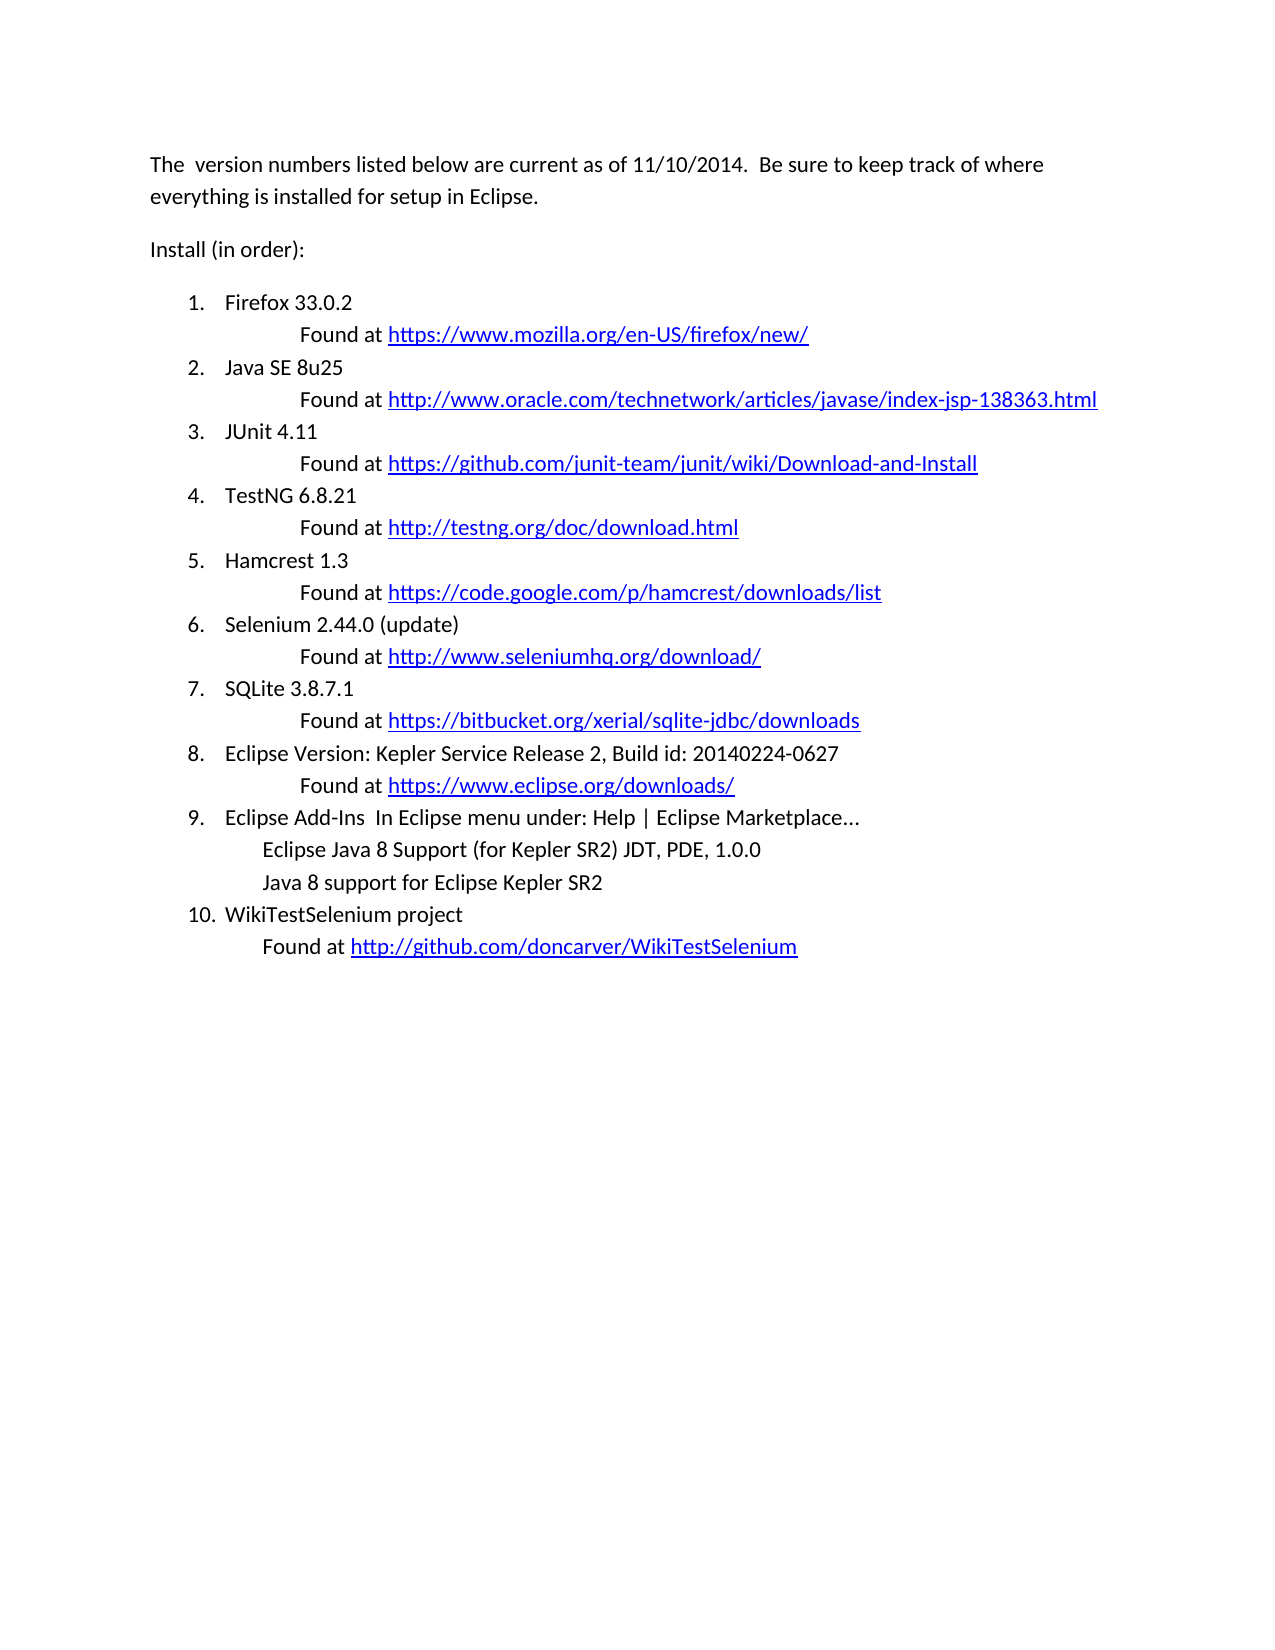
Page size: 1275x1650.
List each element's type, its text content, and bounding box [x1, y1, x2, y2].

list Selenium 2.44.0 (update) [187, 610, 1125, 638]
text Found at http://testng.org/doc/download.html [300, 513, 1125, 542]
text Install (in order): [150, 235, 1125, 263]
list TestNG 6.8.21 [187, 481, 1125, 509]
text Found at http://github.com/doncarver/WikiTestSelenium [187, 932, 1125, 960]
list JUnit 4.11 [187, 417, 1125, 445]
list Eclipse Version: Kepler Service Release 2, Build id: 20140224-0627 [187, 739, 1125, 767]
list Hamcrest 1.3 [187, 546, 1125, 574]
text Found at https://code.google.com/p/hamcrest/downloads/list [300, 578, 1125, 606]
list SQLite 3.8.7.1 [187, 674, 1125, 702]
text Found at https://www.mozilla.org/en-US/firefox/new/ [300, 320, 1125, 348]
text Found at https://github.com/junit-team/junit/wiki/Download-and-Install [300, 449, 1125, 477]
list WikiTestSelenium project [187, 900, 1125, 928]
text Java 8 support for Eclipse Kepler SR2 [262, 868, 1125, 896]
text Found at https://www.eclipse.org/downloads/ [300, 771, 1125, 799]
list Java SE 8u25 [187, 353, 1125, 381]
text Found at http://www.seleniumhq.org/download/ [300, 642, 1125, 670]
list Eclipse Add-Ins In Eclipse menu under: Help | Eclipse Marketplace... [187, 803, 1125, 831]
text Found at http://www.oracle.com/technetwork/articles/javase/index-jsp-138363.html [300, 385, 1125, 413]
text Found at https://bitbucket.org/xerial/sqlite-jdbc/downloads [300, 707, 1125, 735]
list Firefox 33.0.2 [187, 288, 1125, 316]
text The version numbers listed below are current as of 11/10/2014. Be sure to keep track of where everything is installed for setup in Eclipse. [150, 150, 1125, 210]
text Eclipse Java 8 Support (for Kepler SR2) JDT, PDE, 1.0.0 [262, 835, 1125, 863]
